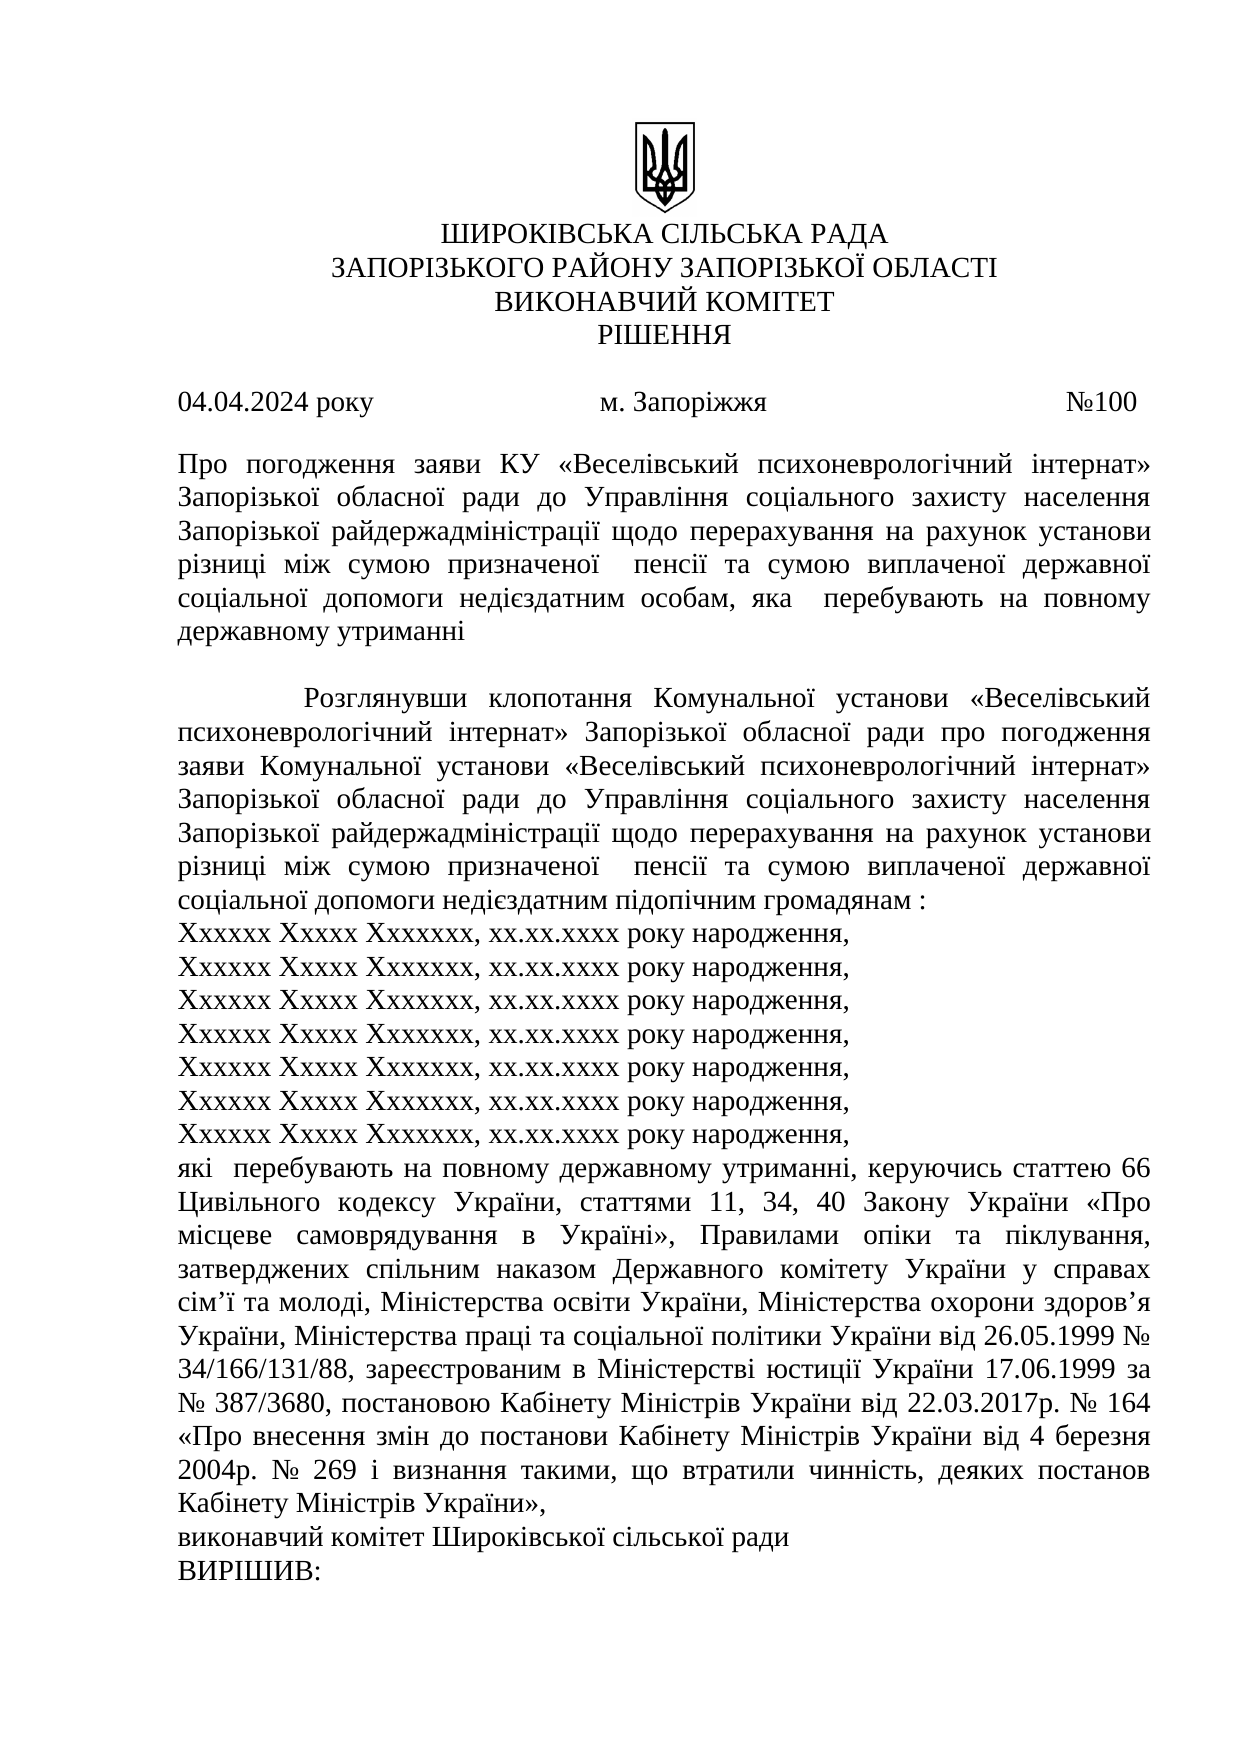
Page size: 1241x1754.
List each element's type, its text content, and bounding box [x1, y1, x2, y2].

text Хххххх Ххххх Ххххххх, хх.хх.хххх року народження, [177, 982, 1152, 1016]
text які перебувають на повному державному утриманні, керуючись статтею 66 Цивільного кодексу України, статтями 11, 34, 40 Закону України «Про місцеве самоврядування в Україні», Правилами опіки та піклування, затверджених спільним наказом Державного комітету України у справах сім’ї та молоді, Міністерства освіти України, Міністерства охорони здоров’я України, Міністерства праці та соціальної політики України від 26.05.1999 № 34/166/131/88, зареєстрованим в Міністерстві юстиції України 17.06.1999 за № 387/3680, постановою Кабінету Міністрів України від 22.03.2017р. № 164 «Про внесення змін до постанови Кабінету Міністрів України від 4 березня 2004р. № 269 і визнання такими, що втратили чинність, деяких постанов Кабінету Міністрів України», [177, 1150, 1152, 1519]
text Хххххх Ххххх Ххххххх, хх.хх.хххх року народження, [177, 1016, 1152, 1049]
text ЗАПОРІЗЬКОГО РАЙОНУ ЗАПОРІЗЬКОЇ ОБЛАСТІ [177, 250, 1152, 284]
text Про погодження заяви КУ «Веселівський психоневрологічний інтернат» Запорізької обласної ради до Управління соціального захисту населення Запорізької райдержадміністрації щодо перерахування на рахунок установи різниці між сумою призначеної пенсії та сумою виплаченої державної соціальної допомоги недієздатним особам, яка перебувають на повному державному утриманні [177, 446, 1152, 647]
text Хххххх Ххххх Ххххххх, хх.хх.хххх року народження, [177, 949, 1152, 982]
text РІШЕННЯ [177, 317, 1152, 351]
text Хххххх Ххххх Ххххххх, хх.хх.хххх року народження, [177, 1049, 1152, 1083]
text Хххххх Ххххх Ххххххх, хх.хх.хххх року народження, [177, 1117, 1152, 1150]
text ВИКОНАВЧИЙ КОМІТЕТ [177, 284, 1152, 317]
text 04.04.2024 року м. Запоріжжя №100 [177, 384, 1152, 418]
text ШИРОКІВСЬКА СІЛЬСЬКА РАДА [177, 217, 1152, 250]
text Розглянувши клопотання Комунальної установи «Веселівський психоневрологічний інтернат» Запорізької обласної ради про погодження заяви Комунальної установи «Веселівський психоневрологічний інтернат» Запорізької обласної ради до Управління соціального захисту населення Запорізької райдержадміністрації щодо перерахування на рахунок установи різниці між сумою призначеної пенсії та сумою виплаченої державної соціальної допомоги недієздатним підопічним громадянам : [177, 681, 1152, 915]
text ВИРІШИВ: [177, 1553, 1152, 1586]
text виконавчий комітет Широківської сільської ради [177, 1519, 1152, 1553]
text Хххххх Ххххх Ххххххх, хх.хх.хххх року народження, [177, 915, 1152, 949]
text Хххххх Ххххх Ххххххх, хх.хх.хххх року народження, [177, 1083, 1152, 1117]
